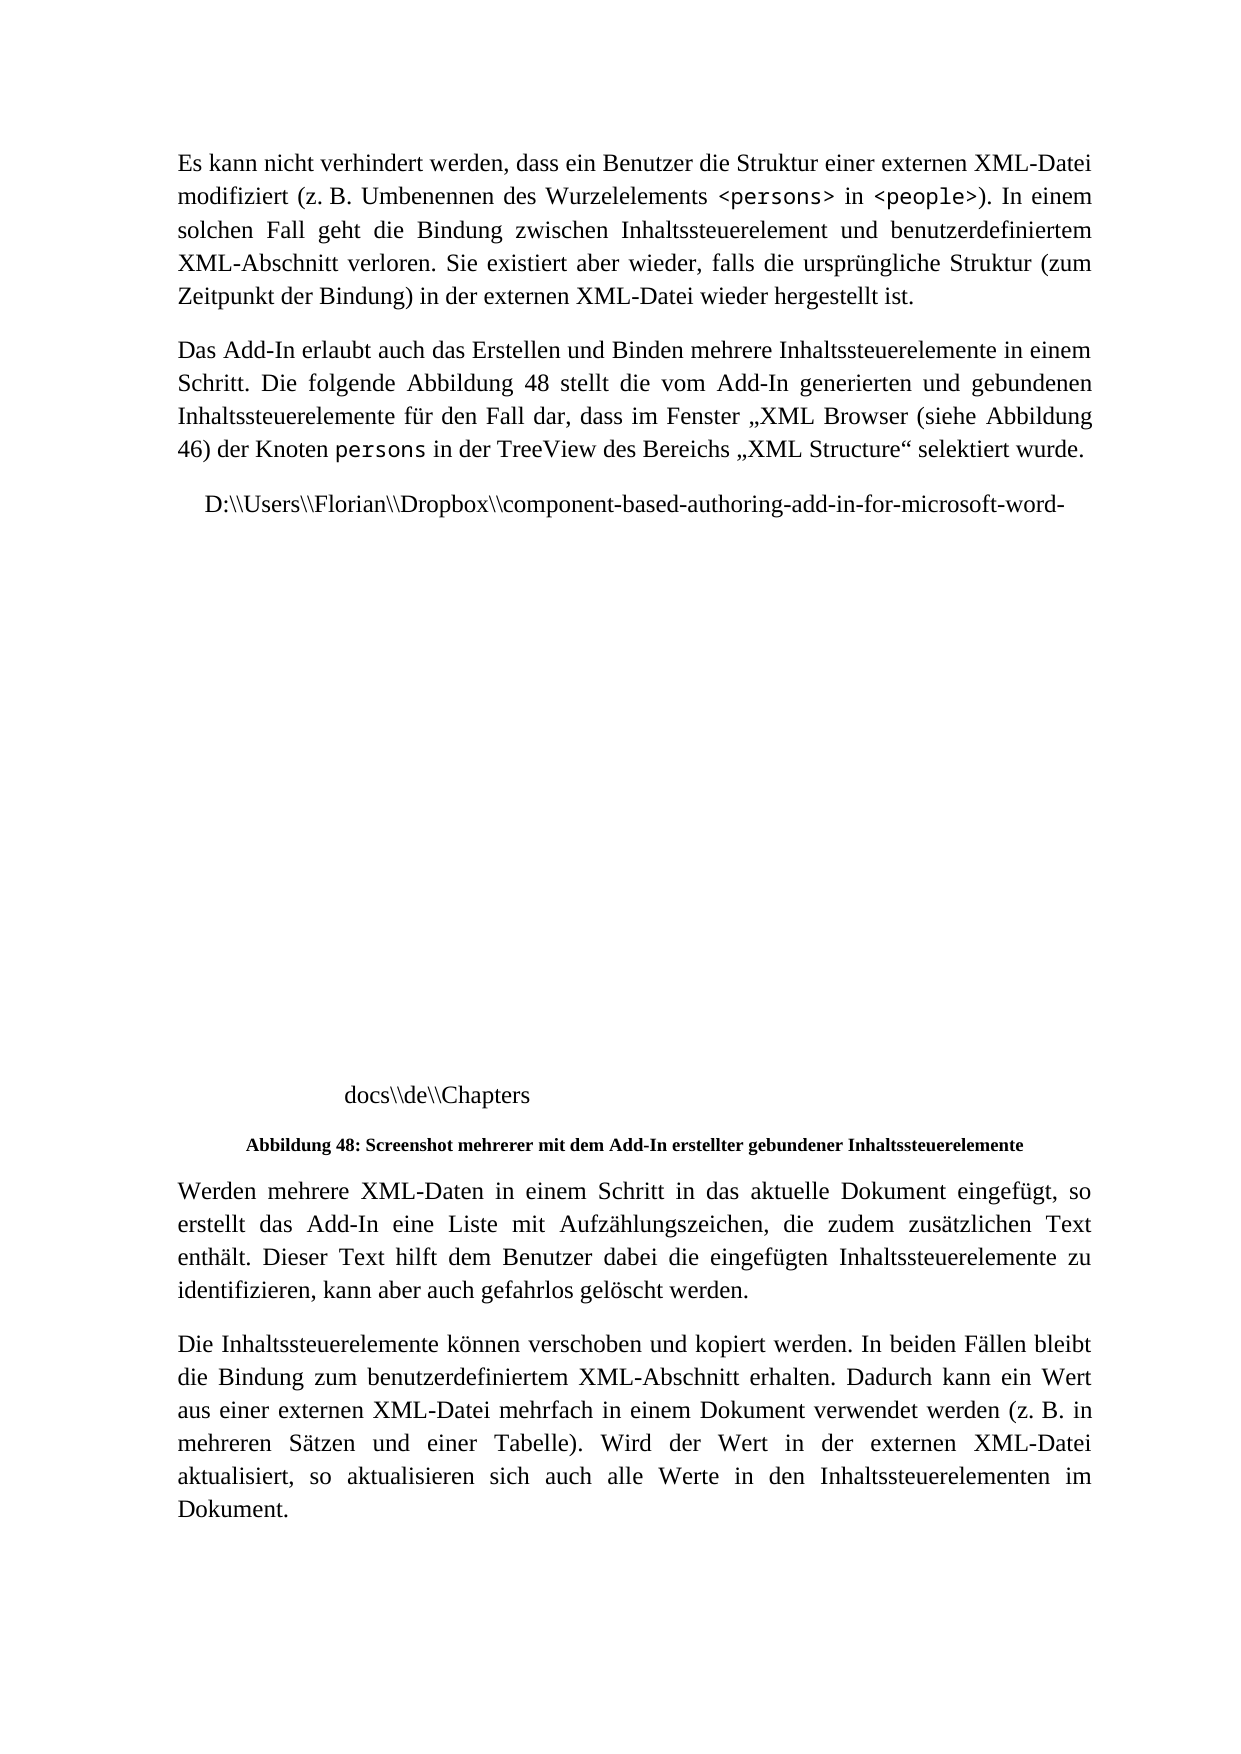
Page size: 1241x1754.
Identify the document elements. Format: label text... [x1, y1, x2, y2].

text Werden mehrere XML-Daten in einem Schritt in das aktuelle Dokument eingefügt, so erstellt das Add-In eine Liste mit Aufzählungszeichen, die zudem zusätzlichen Text enthält. Dieser Text hilft dem Benutzer dabei die eingefügten Inhaltssteuerelemente zu identifizieren, kann aber auch gefahrlos gelöscht werden. [177, 1176, 1092, 1304]
text Das Add-In erlaubt auch das Erstellen und Binden mehrere Inhaltssteuerelemente in einem Schritt. Die folgende Abbildung 48 stellt die vom Add-In generierten und gebundenen Inhaltssteuerelemente für den Fall dar, dass im Fenster „XML Browser (siehe Abbildung 46) der Knoten persons in der TreeView des Bereichs „XML Structure“ selektiert wurde. [177, 335, 1092, 464]
text Die Inhaltssteuerelemente können verschoben und kopiert werden. In beiden Fällen bleibt die Bindung zum benutzerdefiniertem XML-Abschnitt erhalten. Dadurch kann ein Wert aus einer externen XML-Datei mehrfach in einem Dokument verwendet werden (z. B. in mehreren Sätzen und einer Tabelle). Wird der Wert in der externen XML-Datei aktualisiert, so aktualisieren sich auch alle Werte in den Inhaltssteuerelementen im Dokument. [177, 1329, 1092, 1523]
text Es kann nicht verhindert werden, dass ein Benutzer die Struktur einer externen XML-Datei modifiziert (z. B. Umbenennen des Wurzelelements <persons> in <people>). In einem solchen Fall geht die Bindung zwischen Inhaltssteuerelement und benutzerdefiniertem XML-Abschnitt verloren. Sie existiert aber wieder, falls die ursprüngliche Struktur (zum Zeitpunkt der Bindung) in der externen XML-Datei wieder hergestellt ist. [177, 148, 1092, 310]
text Abbildung 48: Screenshot mehrerer mit dem Add-In erstellter gebundener Inhaltssteuerelemente [177, 1134, 1092, 1155]
